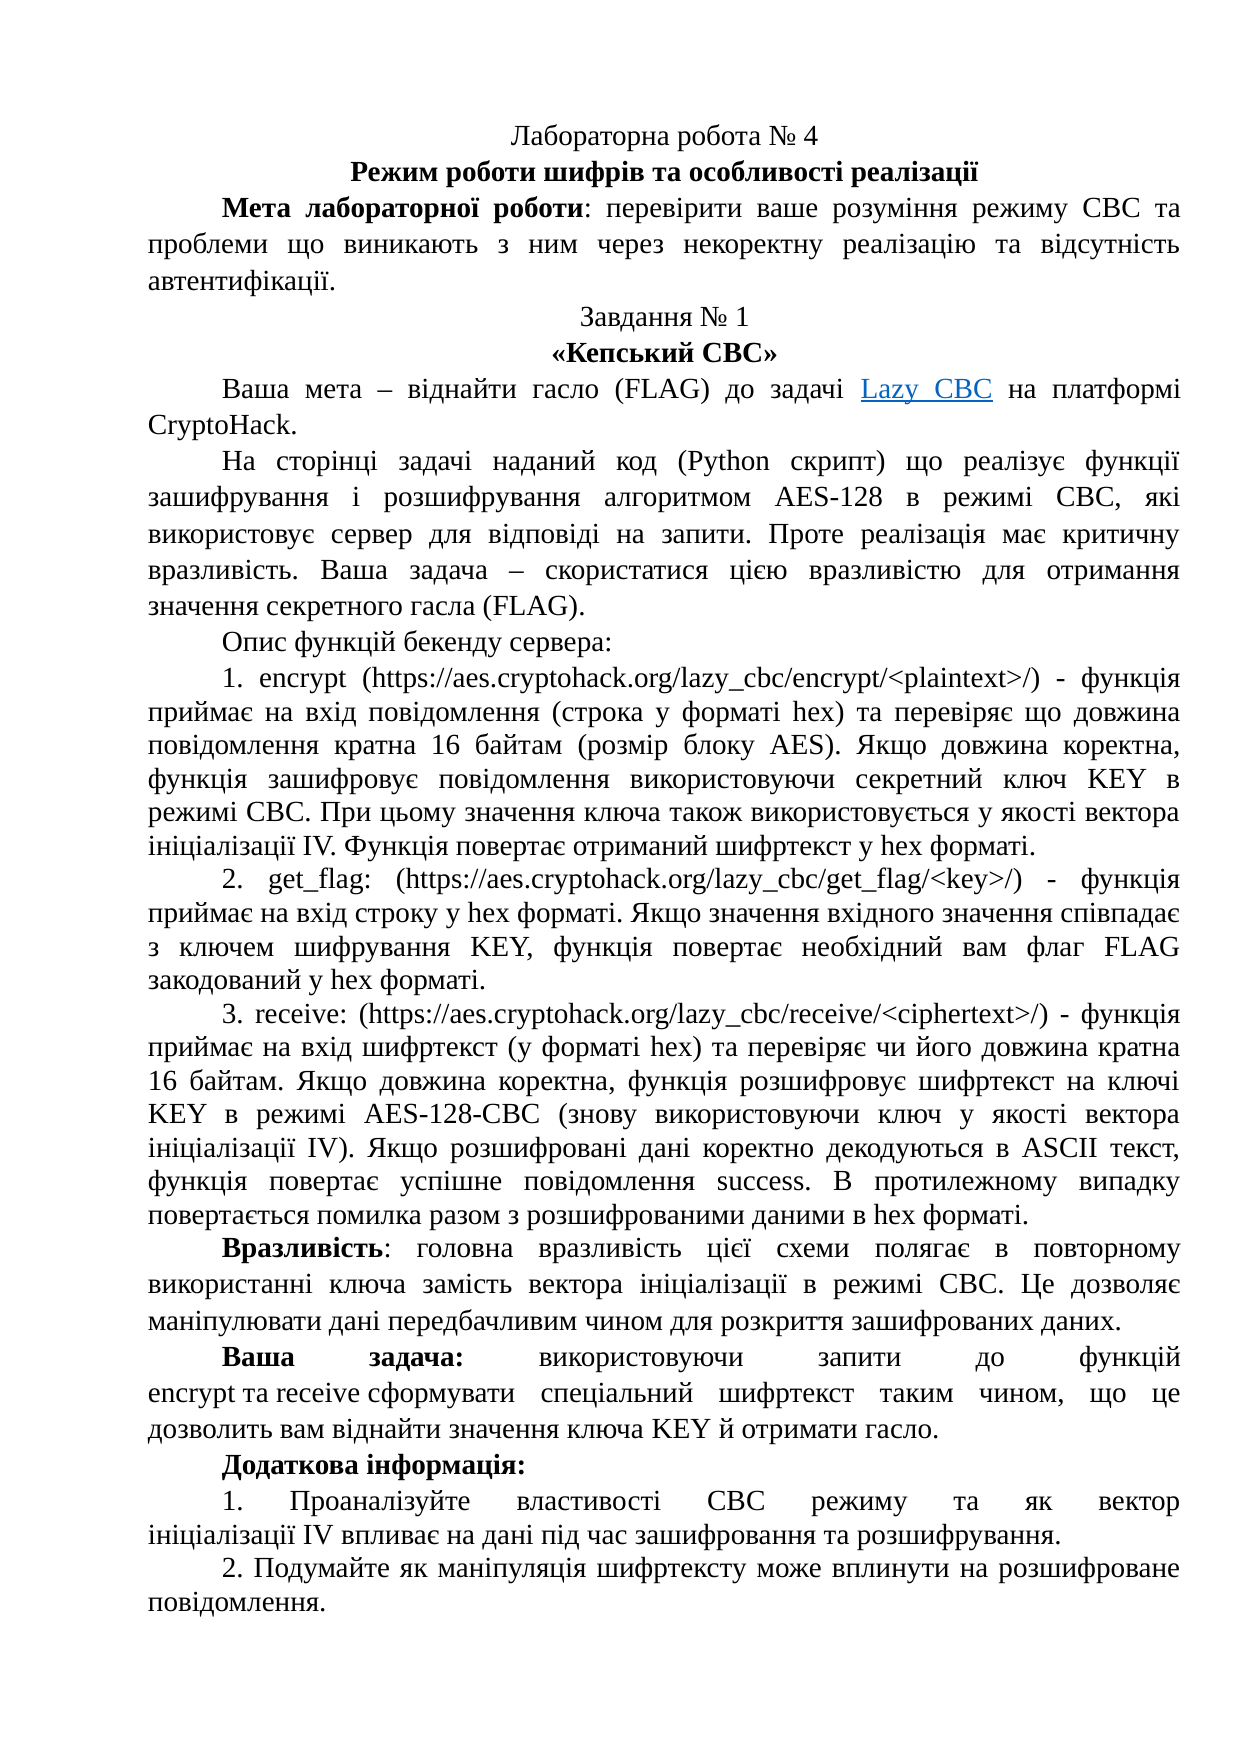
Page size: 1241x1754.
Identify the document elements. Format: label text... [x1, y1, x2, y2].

text Мета лабораторної роботи: перевірити ваше розуміння режиму CBC та проблеми що виникають з ним через некоректну реалізацію та відсутність автентифікації. [148, 190, 1181, 296]
text На сторінці задачі наданий код (Python скрипт) що реалізує функції зашифрування і розшифрування алгоритмом AES-128 в режимі CBC, які використовує сервер для відповіді на запити. Проте реалізація має критичну вразливість. Ваша задача – скористатися цією вразливістю для отримання значення секретного гасла (FLAG). [148, 443, 1181, 622]
text «Кепський CBC» [148, 335, 1181, 368]
text Ваша задача: використовуючи запити до функцій encrypt та receive сформувати спеціальний шифртекст таким чином, що це дозволить вам віднайти значення ключа KEY й отримати гасло. [148, 1339, 1181, 1445]
text 1. Проаналізуйте властивості CBC режиму та як вектор ініціалізації IV впливає на дані під час зашифровання та розшифрування. [148, 1483, 1181, 1551]
text Опис функцій бекенду сервера: [148, 624, 1181, 658]
text Вразливість: головна вразливість цієї схеми полягає в повторному використанні ключа замість вектора ініціалізації в режимі CBC. Це дозволяє маніпулювати дані передбачливим чином для розкриття зашифрованих даних. [148, 1231, 1181, 1336]
text Лабораторна робота № 4 [148, 118, 1181, 152]
text 1. encrypt (https://aes.cryptohack.org/lazy_cbc/encrypt/<plaintext>/) - функція приймає на вхід повідомлення (строка у форматі hex) та перевіряє що довжина повідомлення кратна 16 байтам (розмір блоку AES). Якщо довжина коректна, функція зашифровує повідомлення використовуючи секретний ключ KEY в режимі CBC. При цьому значення ключа також використовується у якості вектора ініціалізації IV. Функція повертає отриманий шифртекст у hex форматі. [148, 660, 1181, 862]
text 3. receive: (https://aes.cryptohack.org/lazy_cbc/receive/<ciphertext>/) - функція приймає на вхід шифртекст (у форматі hex) та перевіряє чи його довжина кратна 16 байтам. Якщо довжина коректна, функція розшифровує шифртекст на ключі KEY в режимі AES-128-CBC (знову використовуючи ключ у якості вектора ініціалізації IV). Якщо розшифровані дані коректно декодуються в ASCII текст, функція повертає успішне повідомлення success. В протилежному випадку повертається помилка разом з розшифрованими даними в hex форматі. [148, 996, 1181, 1231]
text Режим роботи шифрів та особливості реалізації [148, 154, 1181, 188]
text 2. Подумайте як маніпуляція шифртексту може вплинути на розшифроване повідомлення. [148, 1551, 1181, 1618]
text 2. get_flag: (https://aes.cryptohack.org/lazy_cbc/get_flag/<key>/) - функція приймає на вхід строку у hex форматі. Якщо значення вхідного значення співпадає з ключем шифрування KEY, функція повертає необхідний вам флаг FLAG закодований у hex форматі. [148, 862, 1181, 996]
text Додаткова інформація: [148, 1447, 1181, 1481]
text Ваша мета – віднайти гасло (FLAG) до задачі Lazy CBC на платформі CryptoHack. [148, 371, 1181, 441]
text Завдання № 1 [148, 299, 1181, 332]
